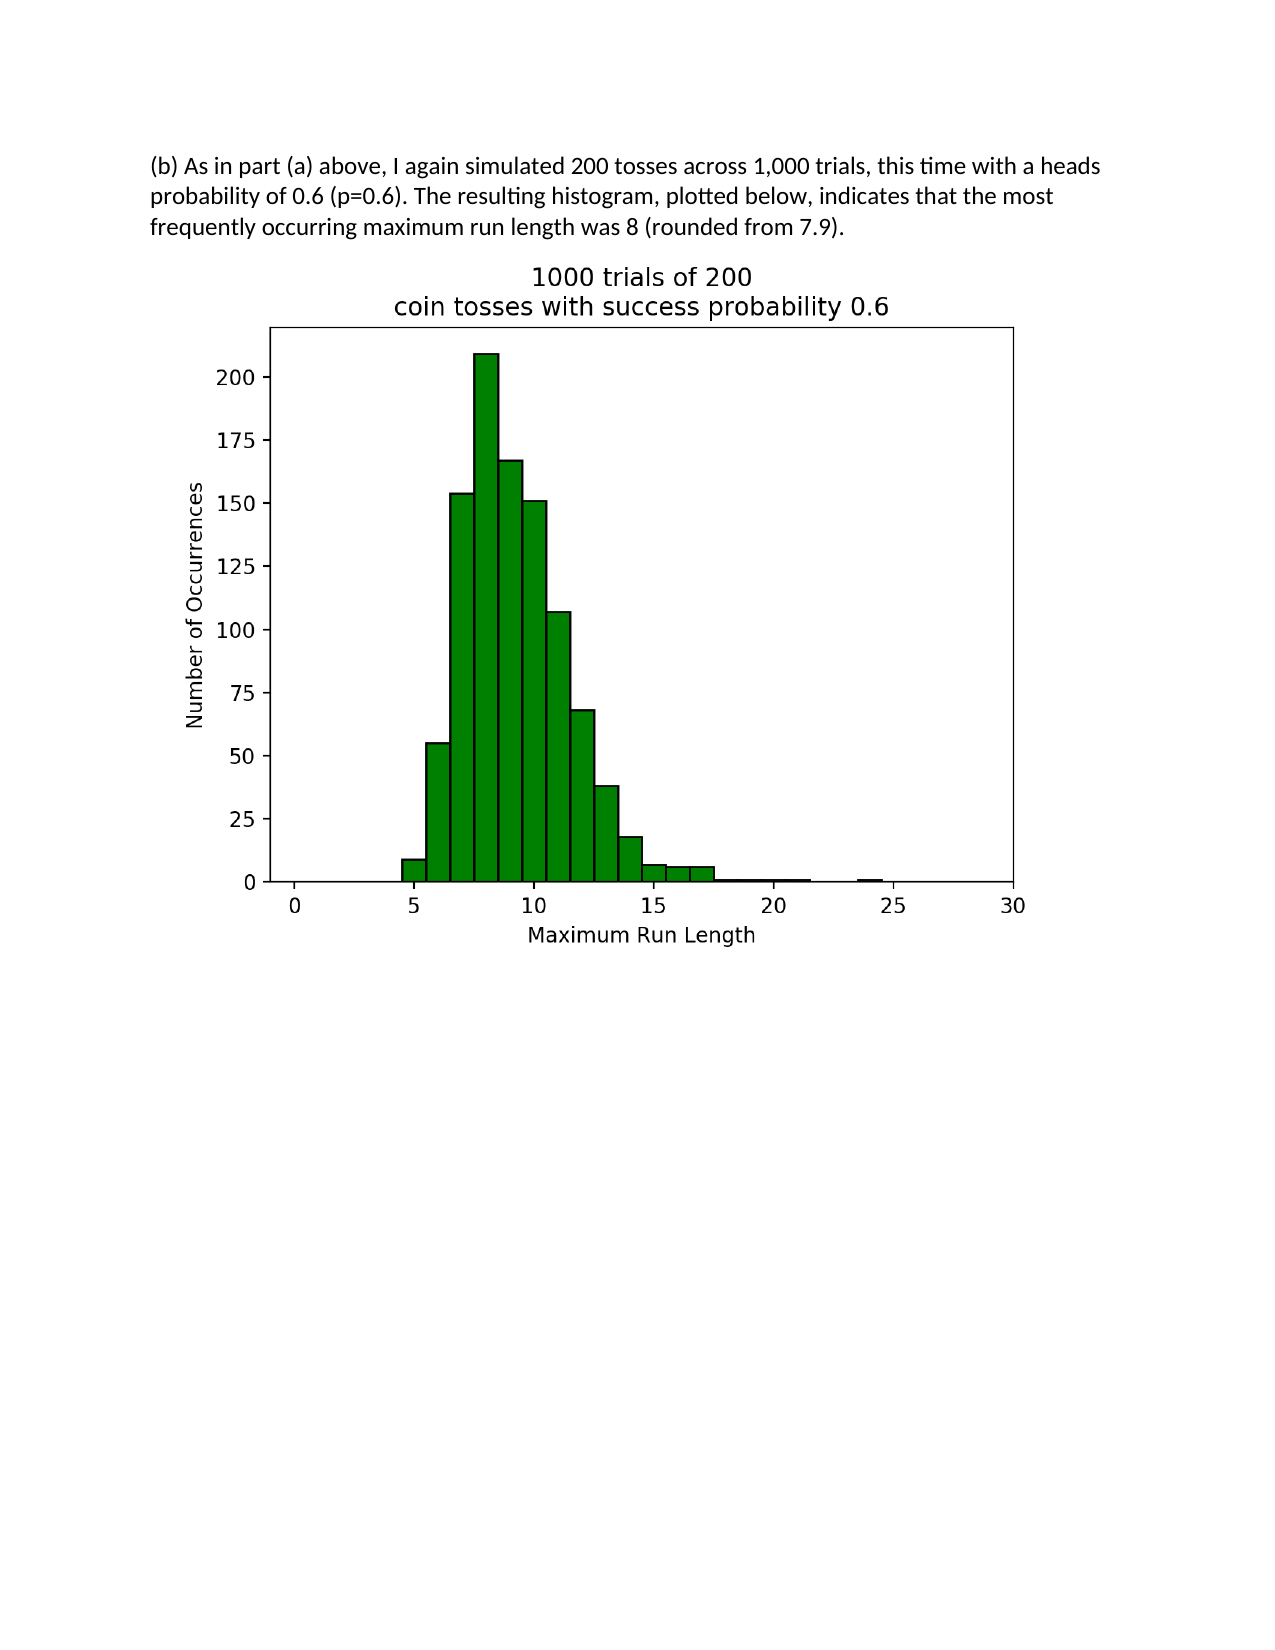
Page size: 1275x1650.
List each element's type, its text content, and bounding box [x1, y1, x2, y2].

text (b) As in part (a) above, I again simulated 200 tosses across 1,000 trials, this time with a heads probability of 0.6 (p=0.6). The resulting histogram, plotted below, indicates that the most frequently occurring maximum run length was 8 (rounded from 7.9). [150, 150, 1125, 242]
picture [150, 241, 1109, 961]
